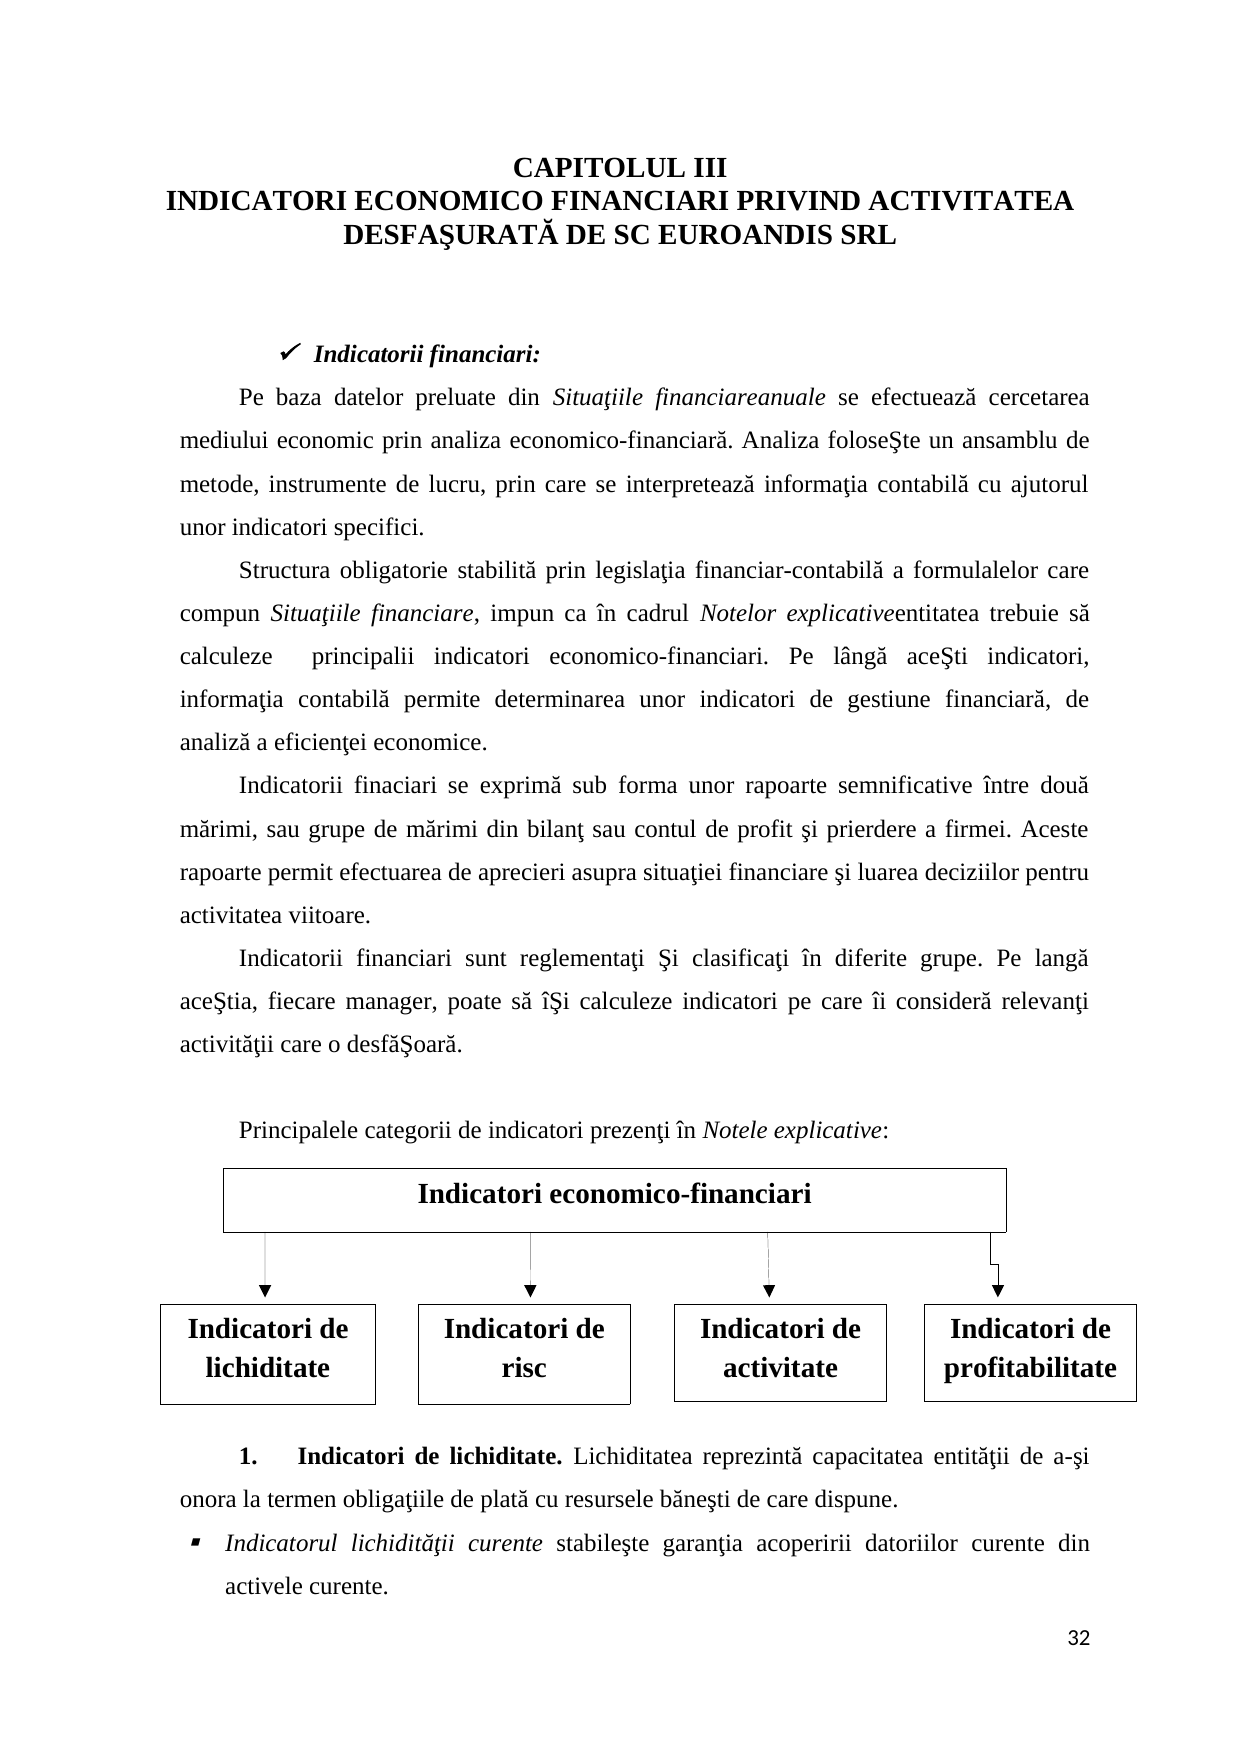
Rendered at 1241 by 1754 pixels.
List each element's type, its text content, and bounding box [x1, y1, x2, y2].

text Indicatorii financiari sunt reglementaţi Şi clasificaţi în diferite grupe. Pe langă aceŞtia, fiecare manager, poate să îŞi calculeze indicatori pe care îi consideră relevanţi activităţii care o desfăŞoară. [179, 943, 1090, 1058]
text Principalele categorii de indicatori prezenţi în Notele explicative: [150, 1116, 1090, 1144]
text Capitolul III [150, 150, 1090, 183]
text Pe baza datelor preluate din Situaţiile financiareanuale se efectuează cercetarea mediului economic prin analiza economico-financiară. Analiza foloseŞte un ansamblu de metode, instrumente de lucru, prin care se interpretează informaţia contabilă cu ajutorul unor indicatori specifici. [179, 382, 1090, 541]
list Indicatorii financiari: [276, 339, 1090, 368]
list Indicatorul lichidităţii curente stabileşte garanţia acoperirii datoriilor curente din activele curente. [187, 1528, 1090, 1599]
text Indicatori economico financiari privind activitatea desfaŞurată de SC EuroAndis srl [150, 183, 1090, 251]
list Indicatori de lichiditate. Lichiditatea reprezintă capacitatea entităţii de a-şi onora la termen obligaţiile de plată cu resursele băneşti de care dispune. [179, 1441, 1090, 1513]
text Structura obligatorie stabilită prin legislaţia financiar-contabilă a formulalelor care compun Situaţiile financiare, impun ca în cadrul Notelor explicativeentitatea trebuie să calculeze principalii indicatori economico-financiari. Pe lângă aceŞti indicatori, informaţia contabilă permite determinarea unor indicatori de gestiune financiară, de analiză a eficienţei economice. [179, 555, 1090, 756]
text Indicatorii finaciari se exprimă sub forma unor rapoarte semnificative între două mărimi, sau grupe de mărimi din bilanţ sau contul de profit şi prierdere a firmei. Aceste rapoarte permit efectuarea de aprecieri asupra situaţiei financiare şi luarea deciziilor pentru activitatea viitoare. [179, 771, 1090, 929]
